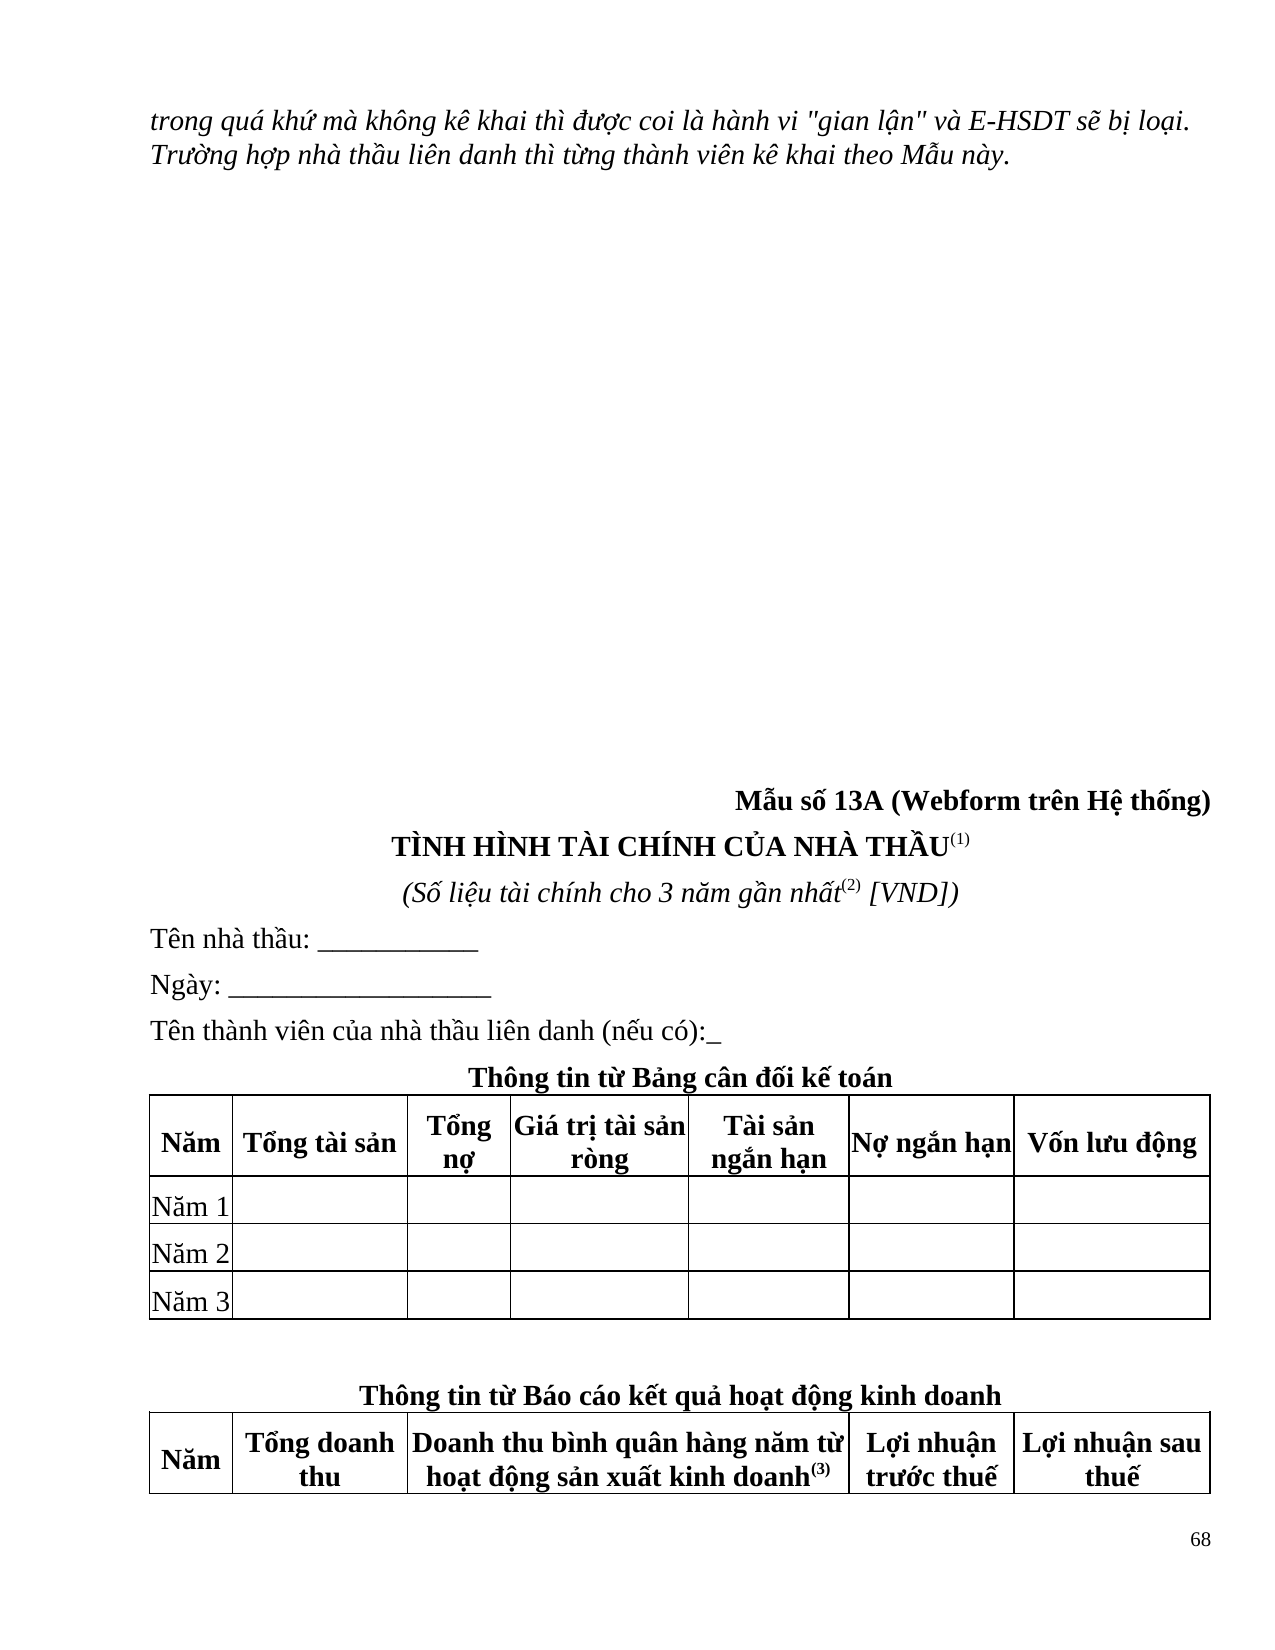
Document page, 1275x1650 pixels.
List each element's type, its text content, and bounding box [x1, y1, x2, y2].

table_cell [850, 1272, 1013, 1318]
table_cell [689, 1224, 848, 1270]
text Thông tin từ Bảng cân đối kế toán [150, 1059, 1211, 1094]
table_cell [233, 1224, 407, 1270]
table_cell [233, 1272, 407, 1318]
text Thông tin từ Báo cáo kết quả hoạt động kinh doanh [150, 1378, 1211, 1411]
text TÌNH HÌNH TÀI CHÍNH CỦA NHÀ THẦU(1) [150, 829, 1211, 862]
table_cell [233, 1177, 407, 1223]
table_cell [511, 1272, 688, 1318]
table_cell [689, 1177, 848, 1223]
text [150, 103, 1211, 171]
table_header Tổng tài sản [233, 1096, 407, 1175]
table_header Tổng nợ [408, 1096, 510, 1175]
table_cell Năm 2 [150, 1224, 232, 1270]
text Ngày: __________________ [150, 967, 1211, 1001]
table_cell [408, 1224, 510, 1270]
text Tên thành viên của nhà thầu liên danh (nếu có):_ [150, 1013, 1211, 1047]
table_header Tổng doanh thu [233, 1413, 407, 1493]
text Mẫu số 13A (Webform trên Hệ thống) [150, 782, 1211, 816]
text (Số liệu tài chính cho 3 năm gần nhất(2) [VND]) [150, 875, 1211, 908]
text Tên nhà thầu: ___________ [150, 921, 1211, 954]
table_cell [511, 1224, 688, 1270]
table_header Lợi nhuận sau thuế [1015, 1413, 1209, 1493]
table_header Năm [150, 1096, 232, 1175]
table_header Năm [150, 1413, 232, 1493]
table_header Vốn lưu động [1015, 1096, 1209, 1175]
table_header Nợ ngắn hạn [850, 1096, 1013, 1175]
table_cell [689, 1272, 848, 1318]
table_cell [408, 1272, 510, 1318]
table_cell [511, 1177, 688, 1223]
table_cell [850, 1224, 1013, 1270]
table_cell [850, 1177, 1013, 1223]
table_cell [408, 1177, 510, 1223]
table_cell [1015, 1177, 1209, 1223]
table_header Doanh thu bình quân hàng năm từ hoạt động sản xuất kinh doanh(3) [408, 1413, 848, 1493]
table_cell Năm 1 [150, 1177, 232, 1223]
table_cell [1015, 1224, 1209, 1270]
table_header Lợi nhuận trước thuế [850, 1413, 1013, 1493]
table_header Tài sản ngắn hạn [689, 1096, 848, 1175]
table_cell Năm 3 [150, 1272, 232, 1318]
table_header Giá trị tài sản ròng [511, 1096, 688, 1175]
table_cell [1015, 1272, 1209, 1318]
